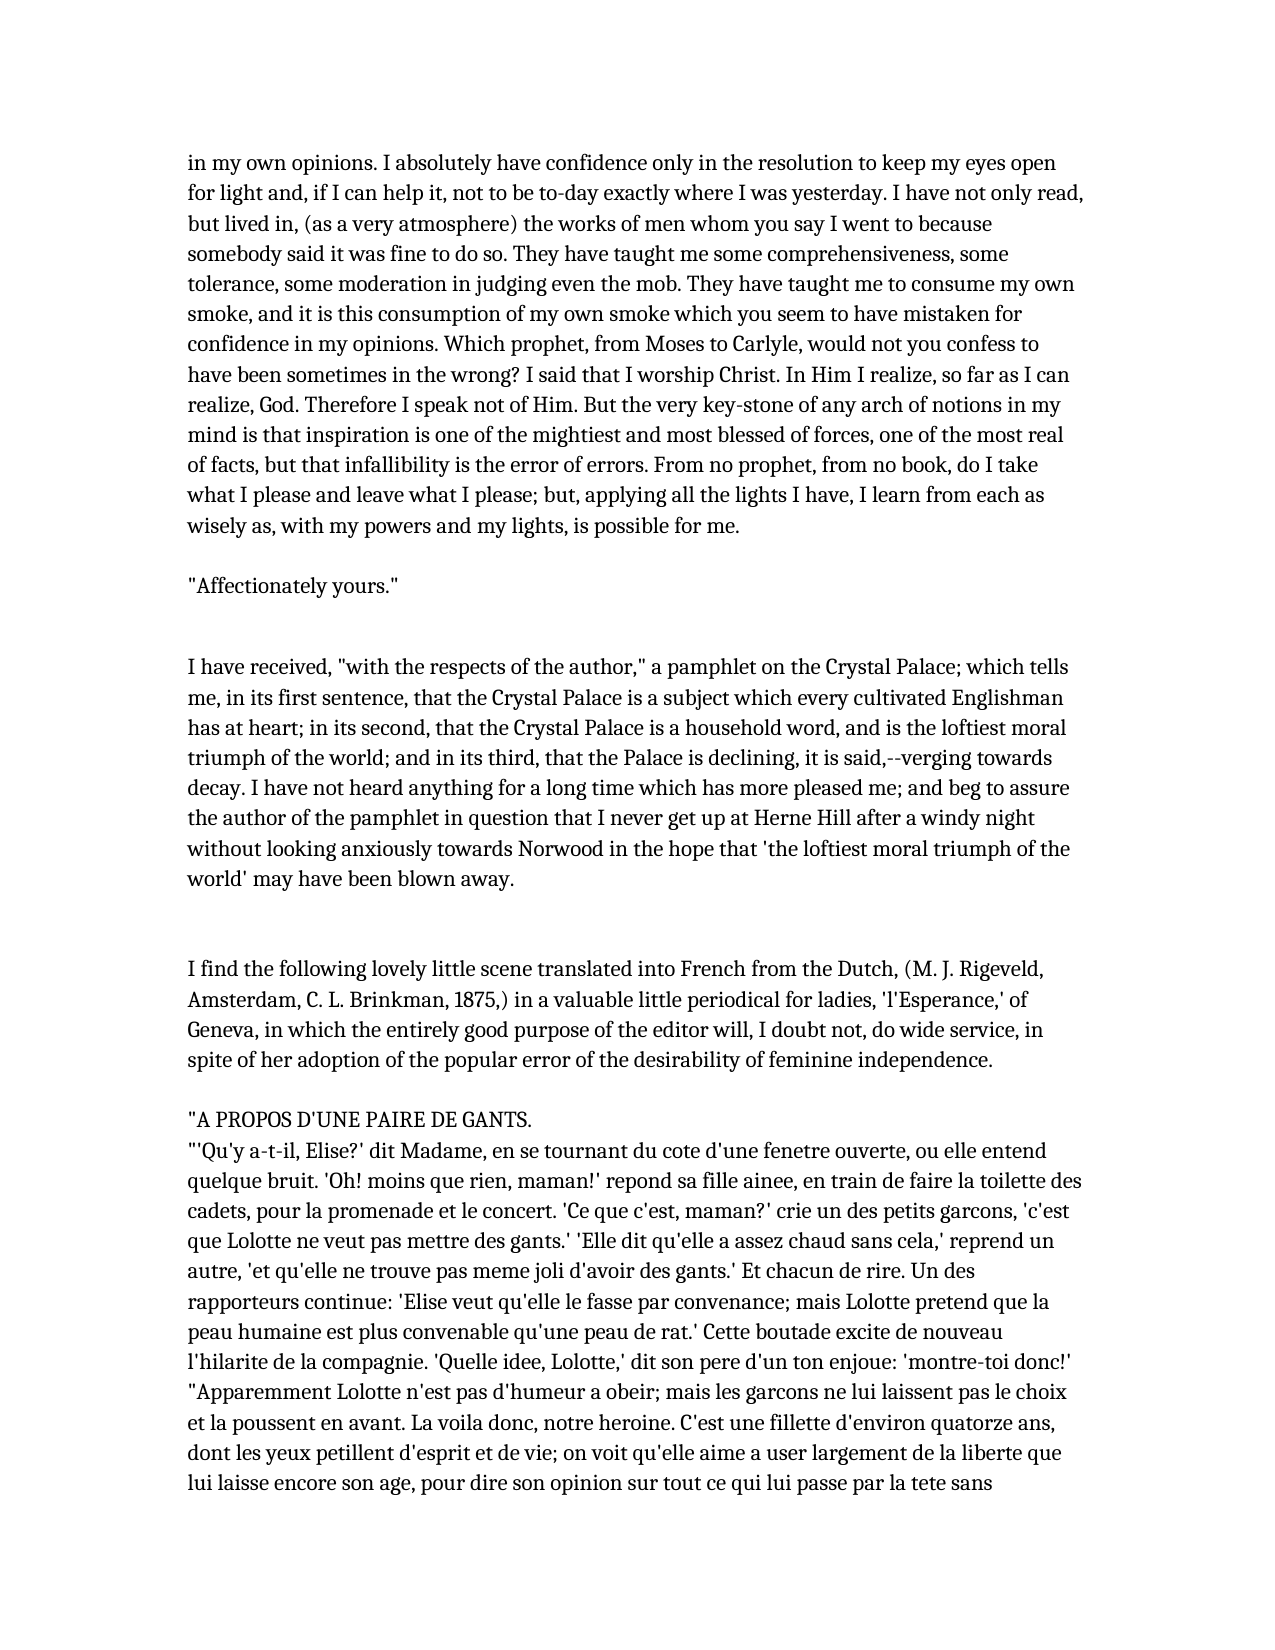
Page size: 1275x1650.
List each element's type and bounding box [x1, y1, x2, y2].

text [187, 654, 1087, 1496]
text [187, 150, 1087, 629]
